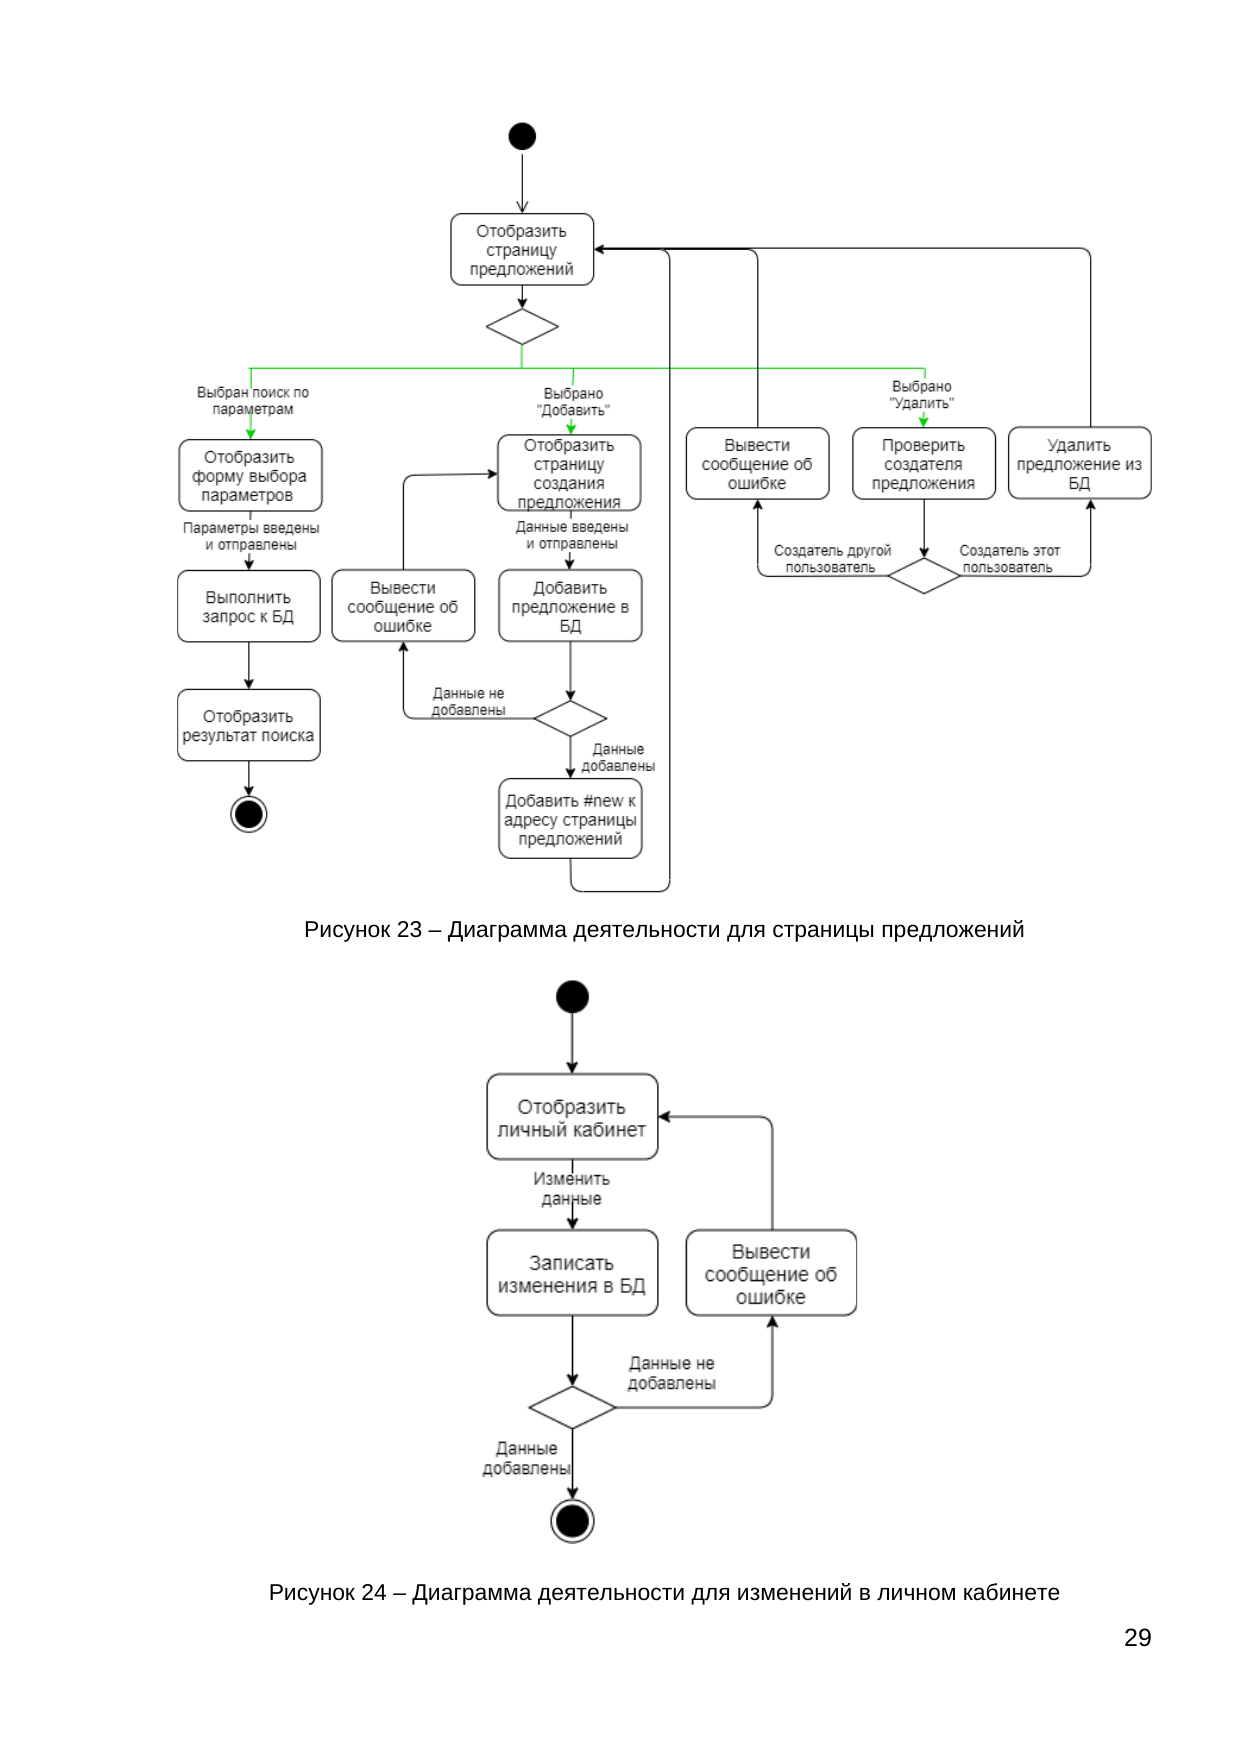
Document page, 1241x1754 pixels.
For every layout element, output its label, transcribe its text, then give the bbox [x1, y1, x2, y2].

text Рисунок 23 – Диаграмма деятельности для страницы предложений [177, 903, 1152, 942]
picture [177, 118, 1152, 903]
text Рисунок 24 – Диаграмма деятельности для изменений в личном кабинете [177, 1579, 1152, 1606]
picture [471, 976, 858, 1544]
